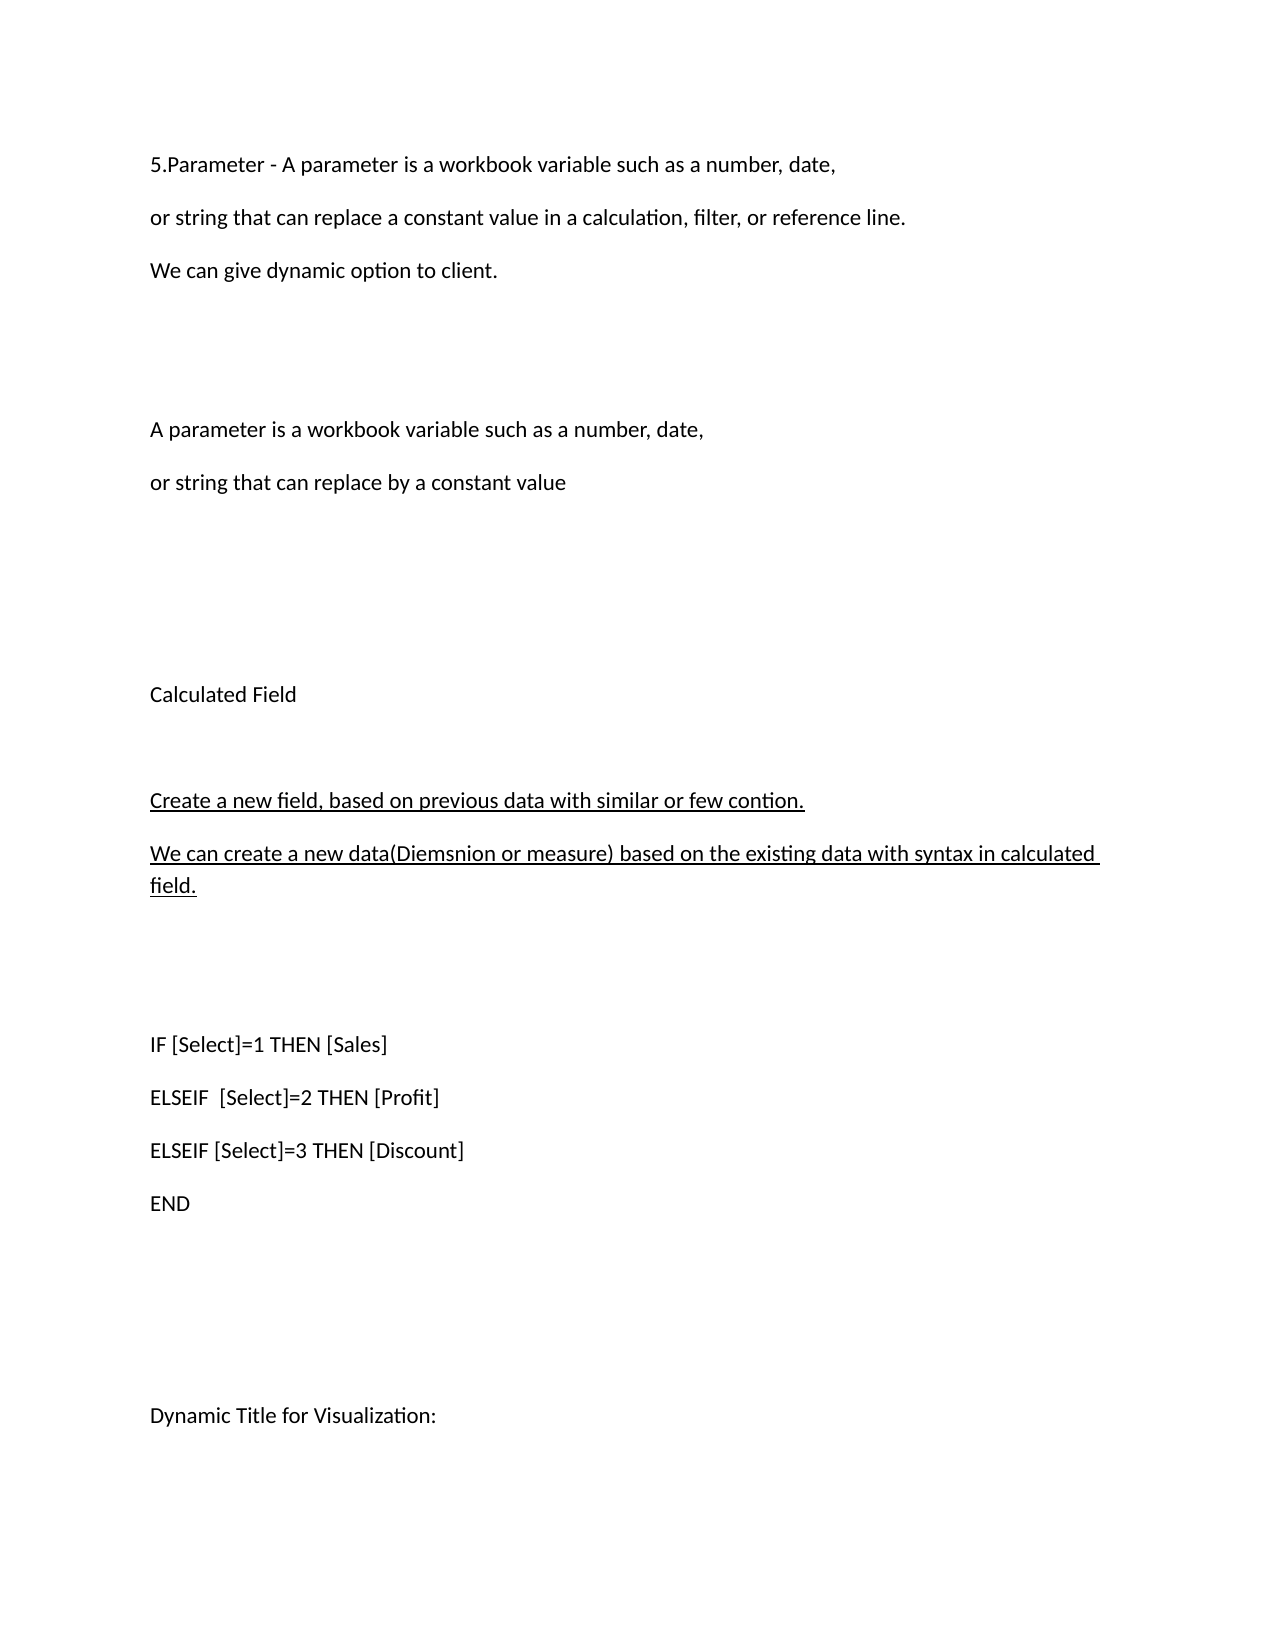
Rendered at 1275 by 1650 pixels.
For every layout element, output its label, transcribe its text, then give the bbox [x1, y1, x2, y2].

text or string that can replace a constant value in a calculation, filter, or reference line. [150, 203, 1125, 231]
text Calculated Field [150, 680, 1125, 708]
text We can give dynamic option to client. [150, 256, 1125, 284]
text or string that can replace by a constant value [150, 468, 1125, 496]
text IF [Select]=1 THEN [Sales] [150, 1031, 1125, 1058]
text We can create a new data(Diemsnion or measure) based on the existing data with syntax in calculated field. [150, 839, 1125, 899]
text ELSEIF [Select]=2 THEN [Profit] [150, 1083, 1125, 1112]
text 5.Parameter - A parameter is a workbook variable such as a number, date, [150, 150, 1125, 178]
text ELSEIF [Select]=3 THEN [Discount] [150, 1137, 1125, 1164]
text END [150, 1189, 1125, 1218]
text A parameter is a workbook variable such as a number, date, [150, 415, 1125, 443]
text Create a new field, based on previous data with similar or few contion. [150, 786, 1125, 814]
text Dynamic Title for Visualization: [150, 1402, 1125, 1430]
